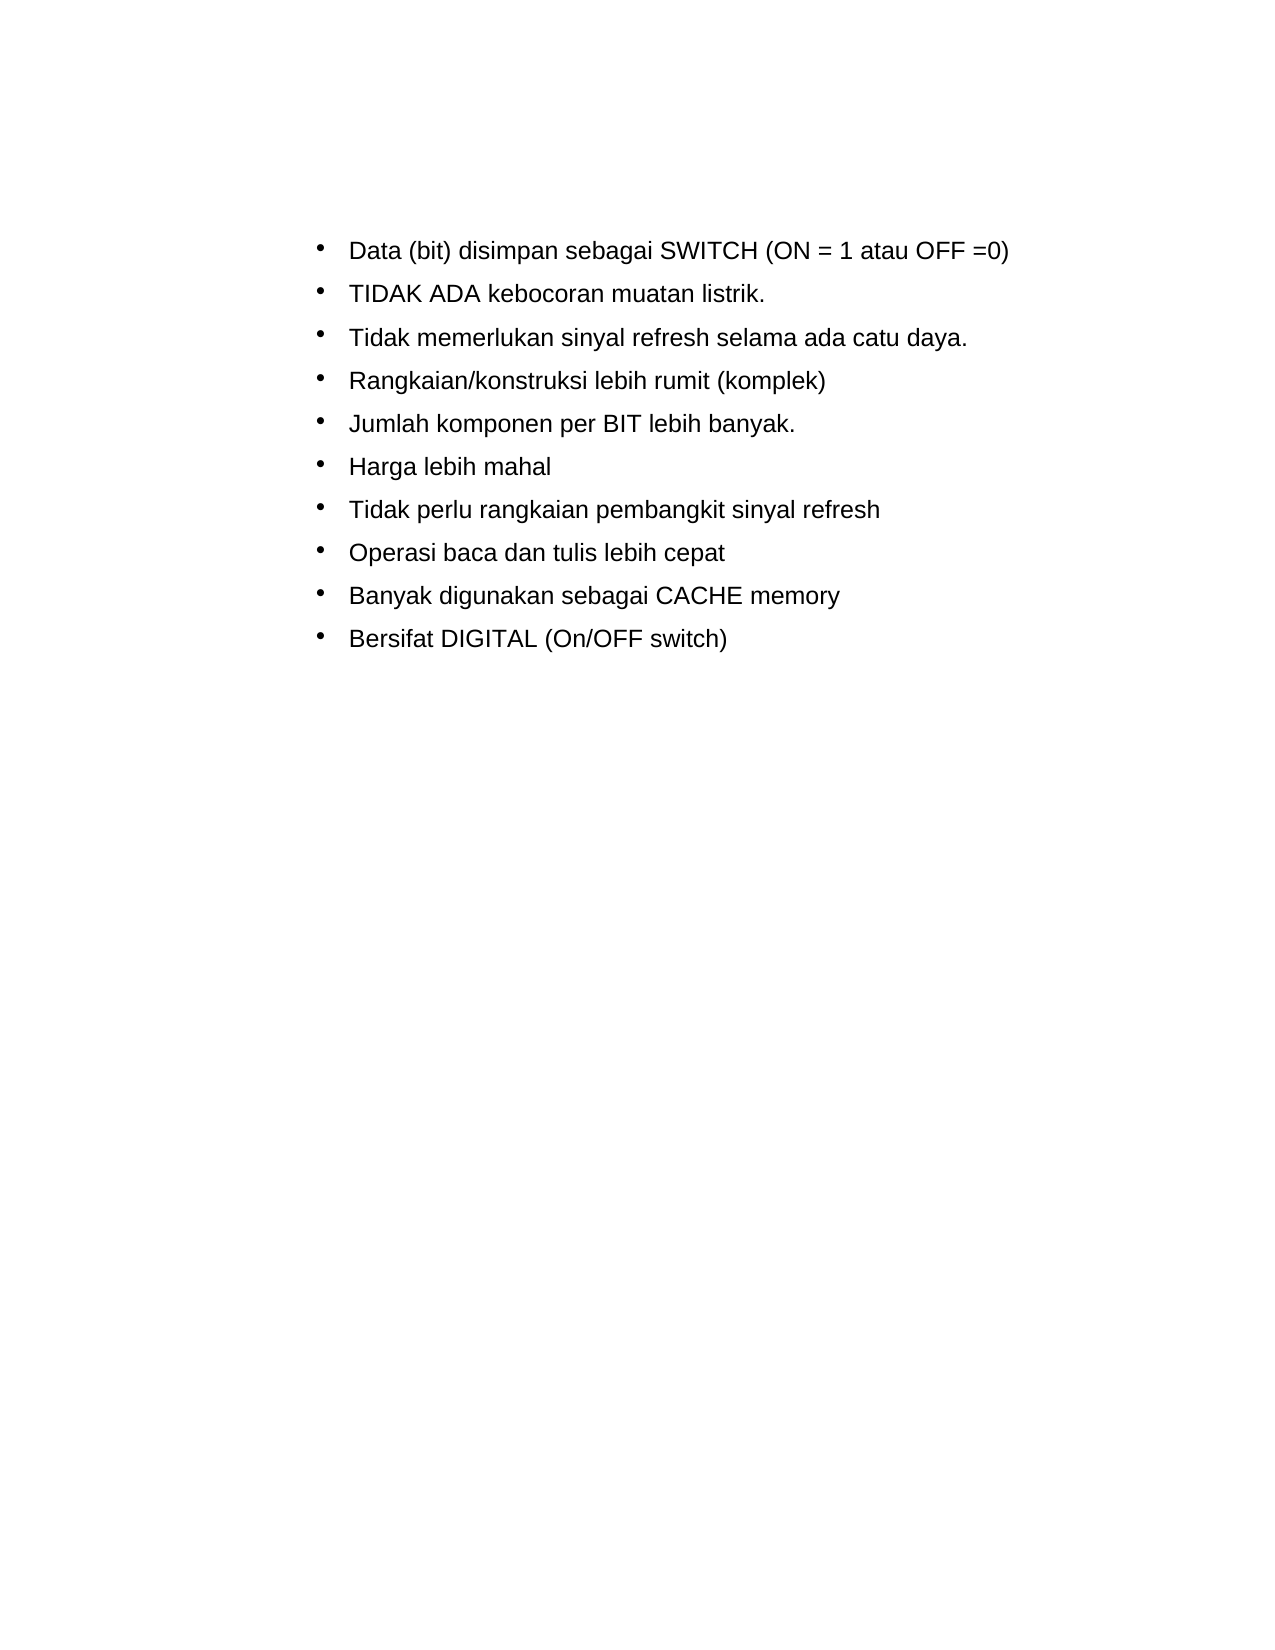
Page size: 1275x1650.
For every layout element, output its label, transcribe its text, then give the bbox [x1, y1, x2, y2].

list Tidak memerlukan sinyal refresh selama ada catu daya. [317, 322, 1098, 351]
list TIDAK ADA kebocoran muatan listrik. [317, 279, 1098, 308]
list Harga lebih mahal [317, 452, 1098, 481]
list Operasi baca dan tulis lebih cepat [317, 538, 1098, 567]
list Bersifat DIGITAL (On/OFF switch) [317, 624, 1098, 653]
list Rangkaian/konstruksi lebih rumit (komplek) [317, 366, 1098, 394]
list Data (bit) disimpan sebagai SWITCH (ON = 1 atau OFF =0) [317, 236, 1098, 265]
list Jumlah komponen per BIT lebih banyak. [317, 409, 1098, 437]
list Tidak perlu rangkaian pembangkit sinyal refresh [317, 495, 1098, 524]
list Banyak digunakan sebagai CACHE memory [317, 581, 1098, 610]
